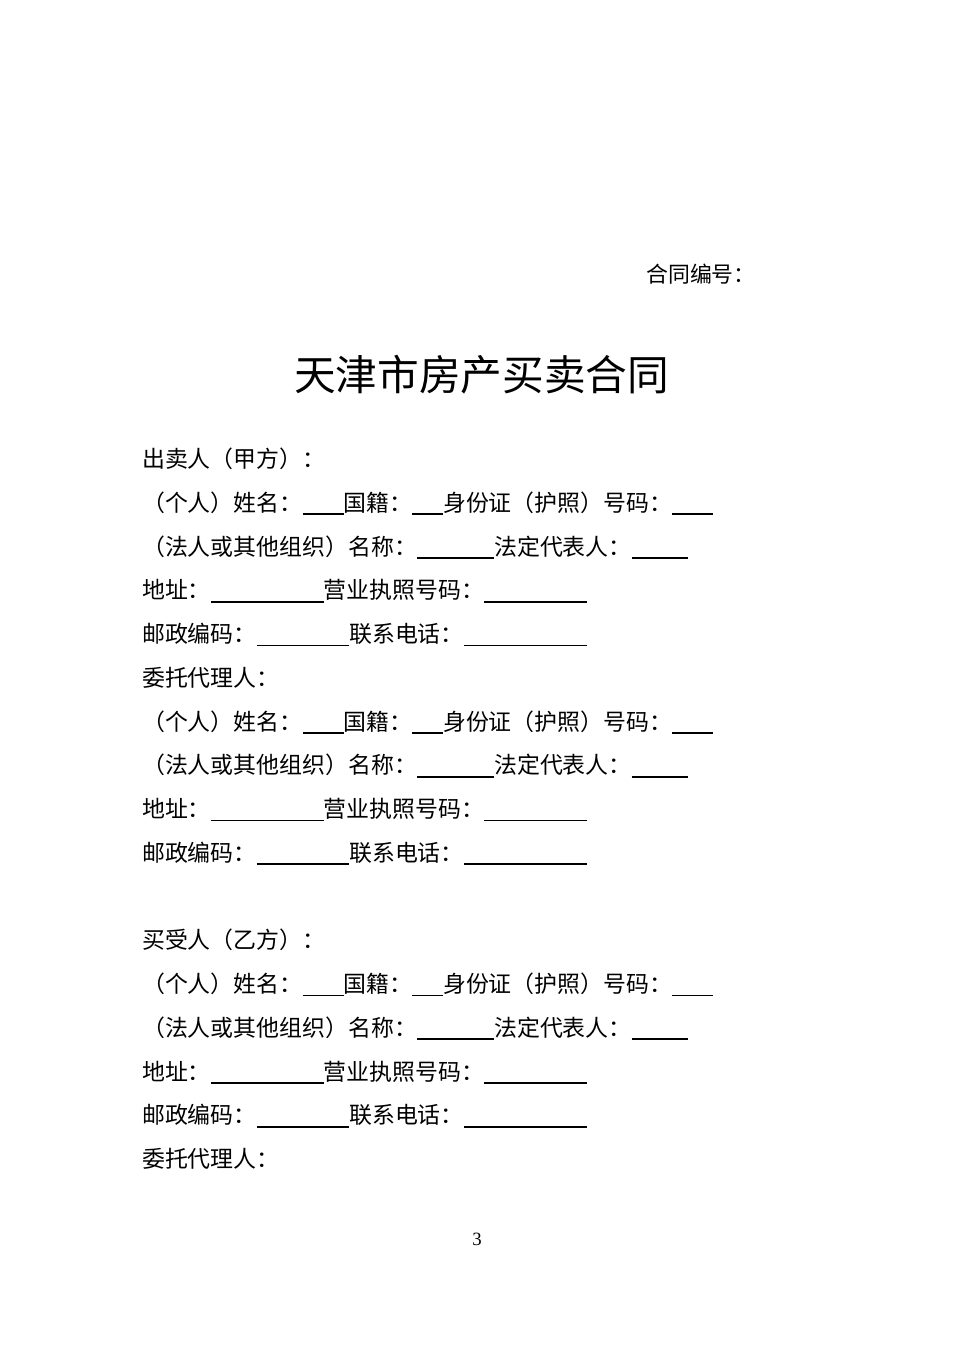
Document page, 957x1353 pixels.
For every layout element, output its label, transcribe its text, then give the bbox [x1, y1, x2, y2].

text 天津市房产买卖合同 [142, 342, 821, 402]
text （个人）姓名： 国籍： 身份证（护照）号码： [142, 958, 821, 1001]
text 委托代理人： [142, 651, 821, 695]
text 委托代理人： [142, 1133, 821, 1176]
text 买受人（乙方）： [142, 914, 821, 958]
text 地址： 营业执照号码： [142, 1045, 821, 1089]
text （法人或其他组织）名称： 法定代表人： [142, 1001, 821, 1045]
text （法人或其他组织）名称： 法定代表人： [142, 739, 821, 783]
text （个人）姓名： 国籍： 身份证（护照）号码： [142, 476, 821, 520]
text 出卖人（甲方）： [142, 433, 821, 476]
text （个人）姓名： 国籍： 身份证（护照）号码： [142, 695, 821, 739]
text 合同编号： [142, 257, 755, 288]
text 邮政编码： 联系电话： [142, 826, 821, 870]
text 地址： 营业执照号码： [142, 783, 821, 826]
text 地址： 营业执照号码： [142, 564, 821, 608]
text （法人或其他组织）名称： 法定代表人： [142, 520, 821, 564]
text 邮政编码： 联系电话： [142, 1089, 821, 1133]
text 邮政编码： 联系电话： [142, 608, 821, 651]
